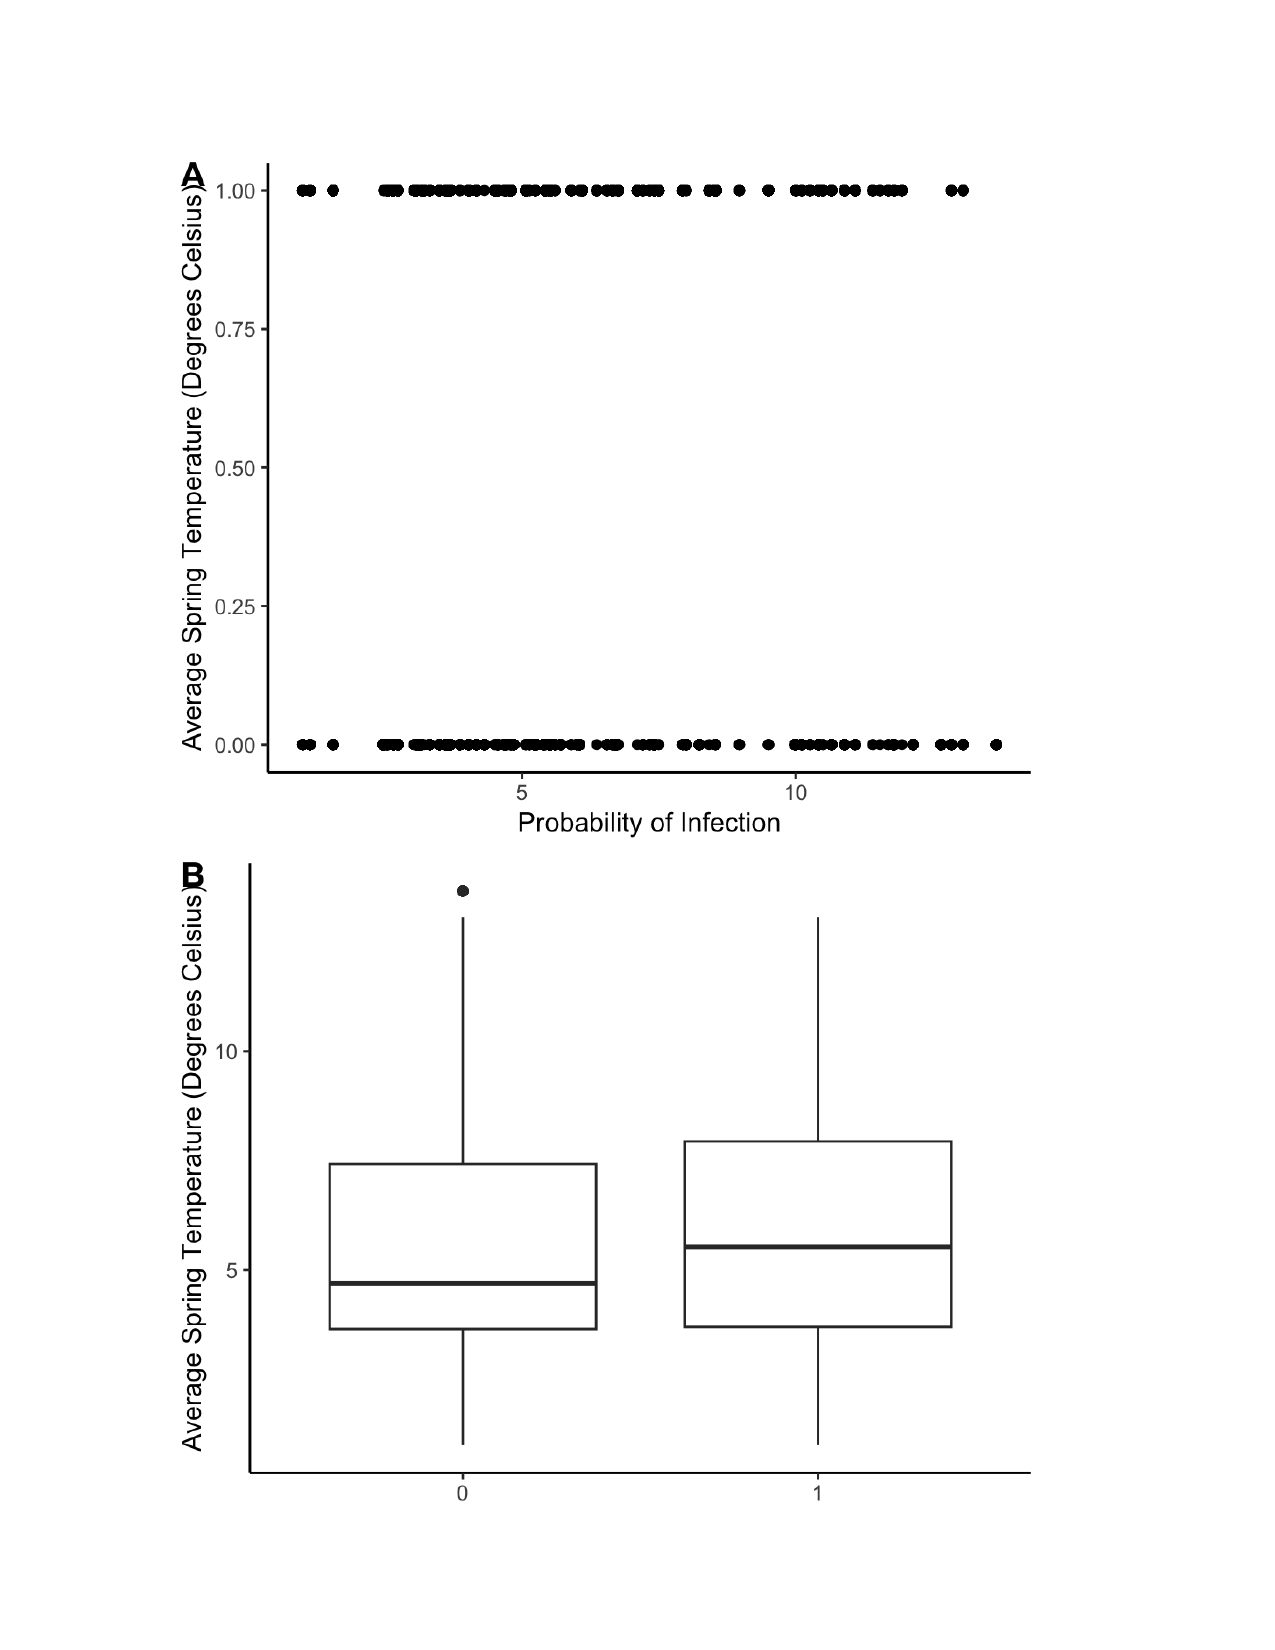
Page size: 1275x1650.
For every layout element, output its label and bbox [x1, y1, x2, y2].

picture [168, 150, 1044, 1501]
